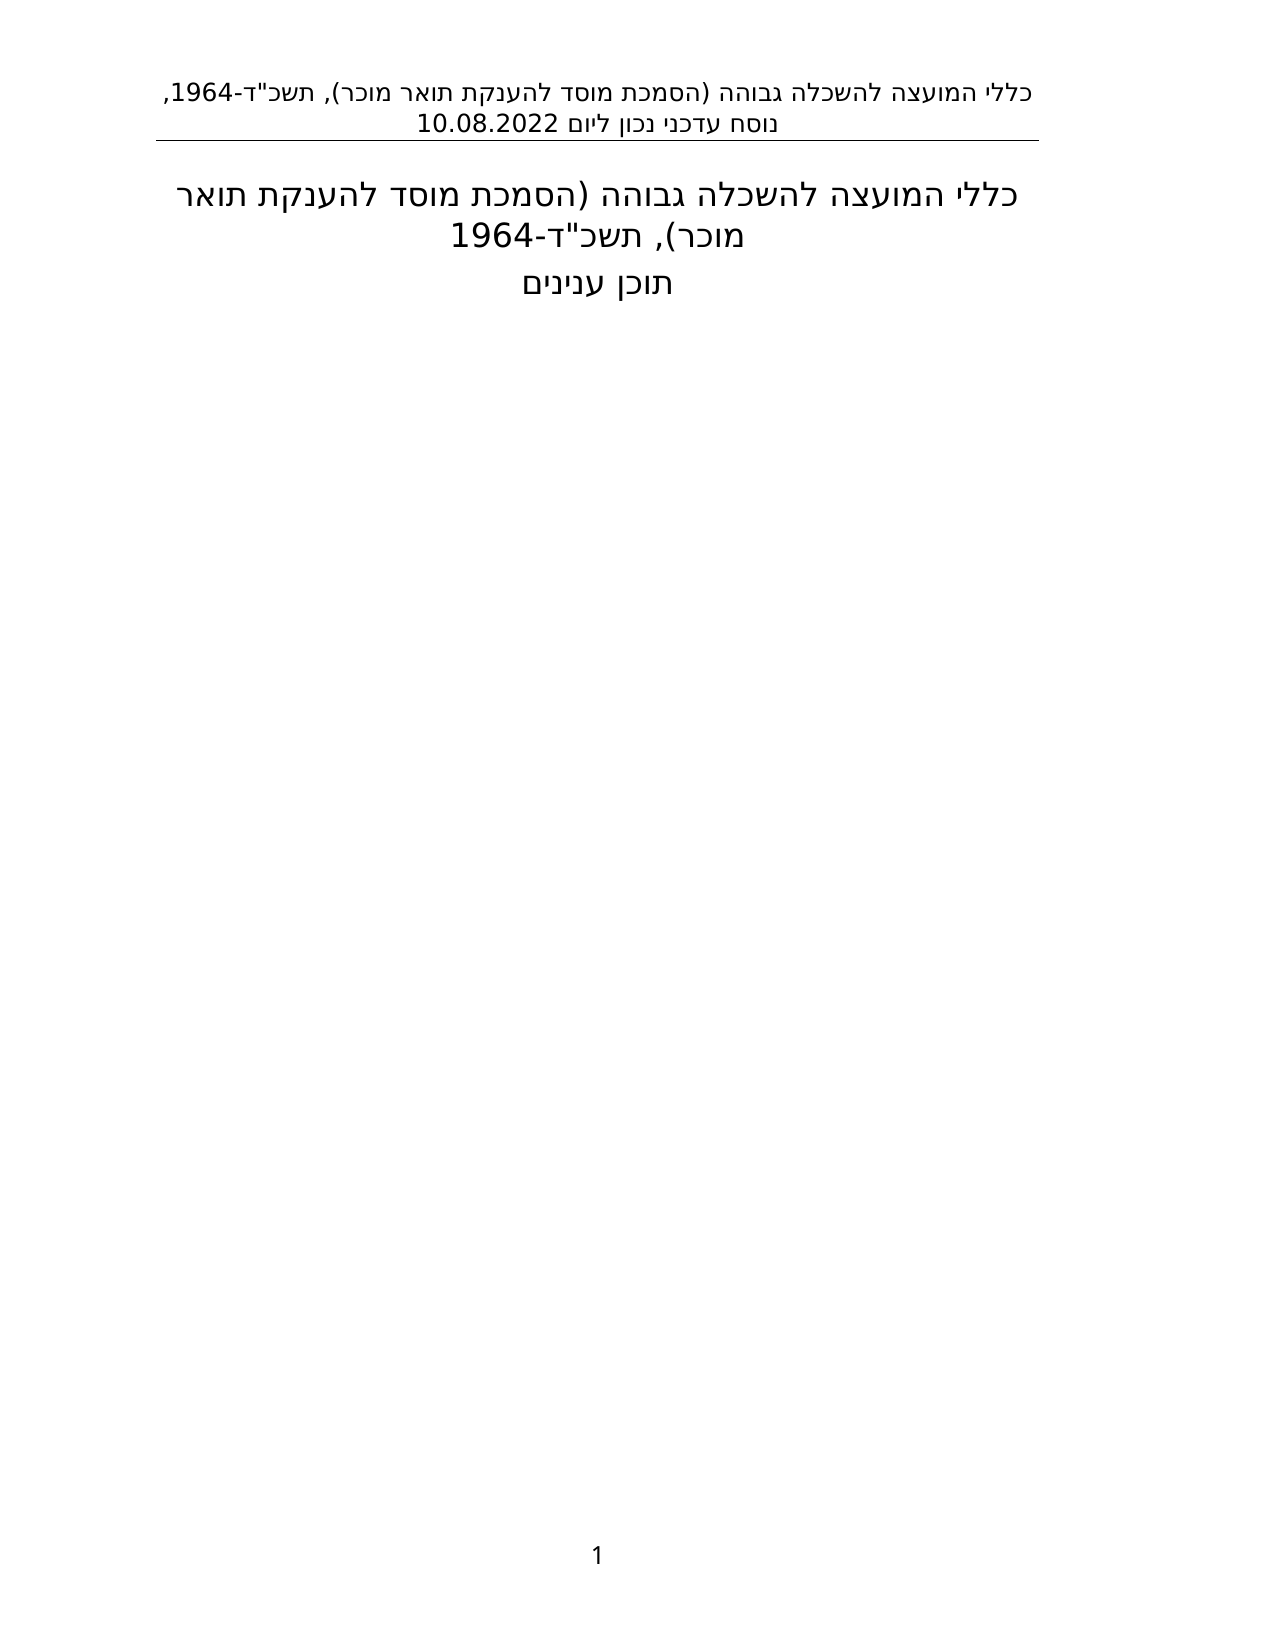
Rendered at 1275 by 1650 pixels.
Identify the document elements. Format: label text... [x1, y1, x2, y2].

text כללי המועצה להשכלה גבוהה (הסמכת מוסד להענקת תואר מוכר), תשכ"ד-1964 [156, 182, 1039, 261]
text תוכן ענינים [156, 270, 1039, 308]
